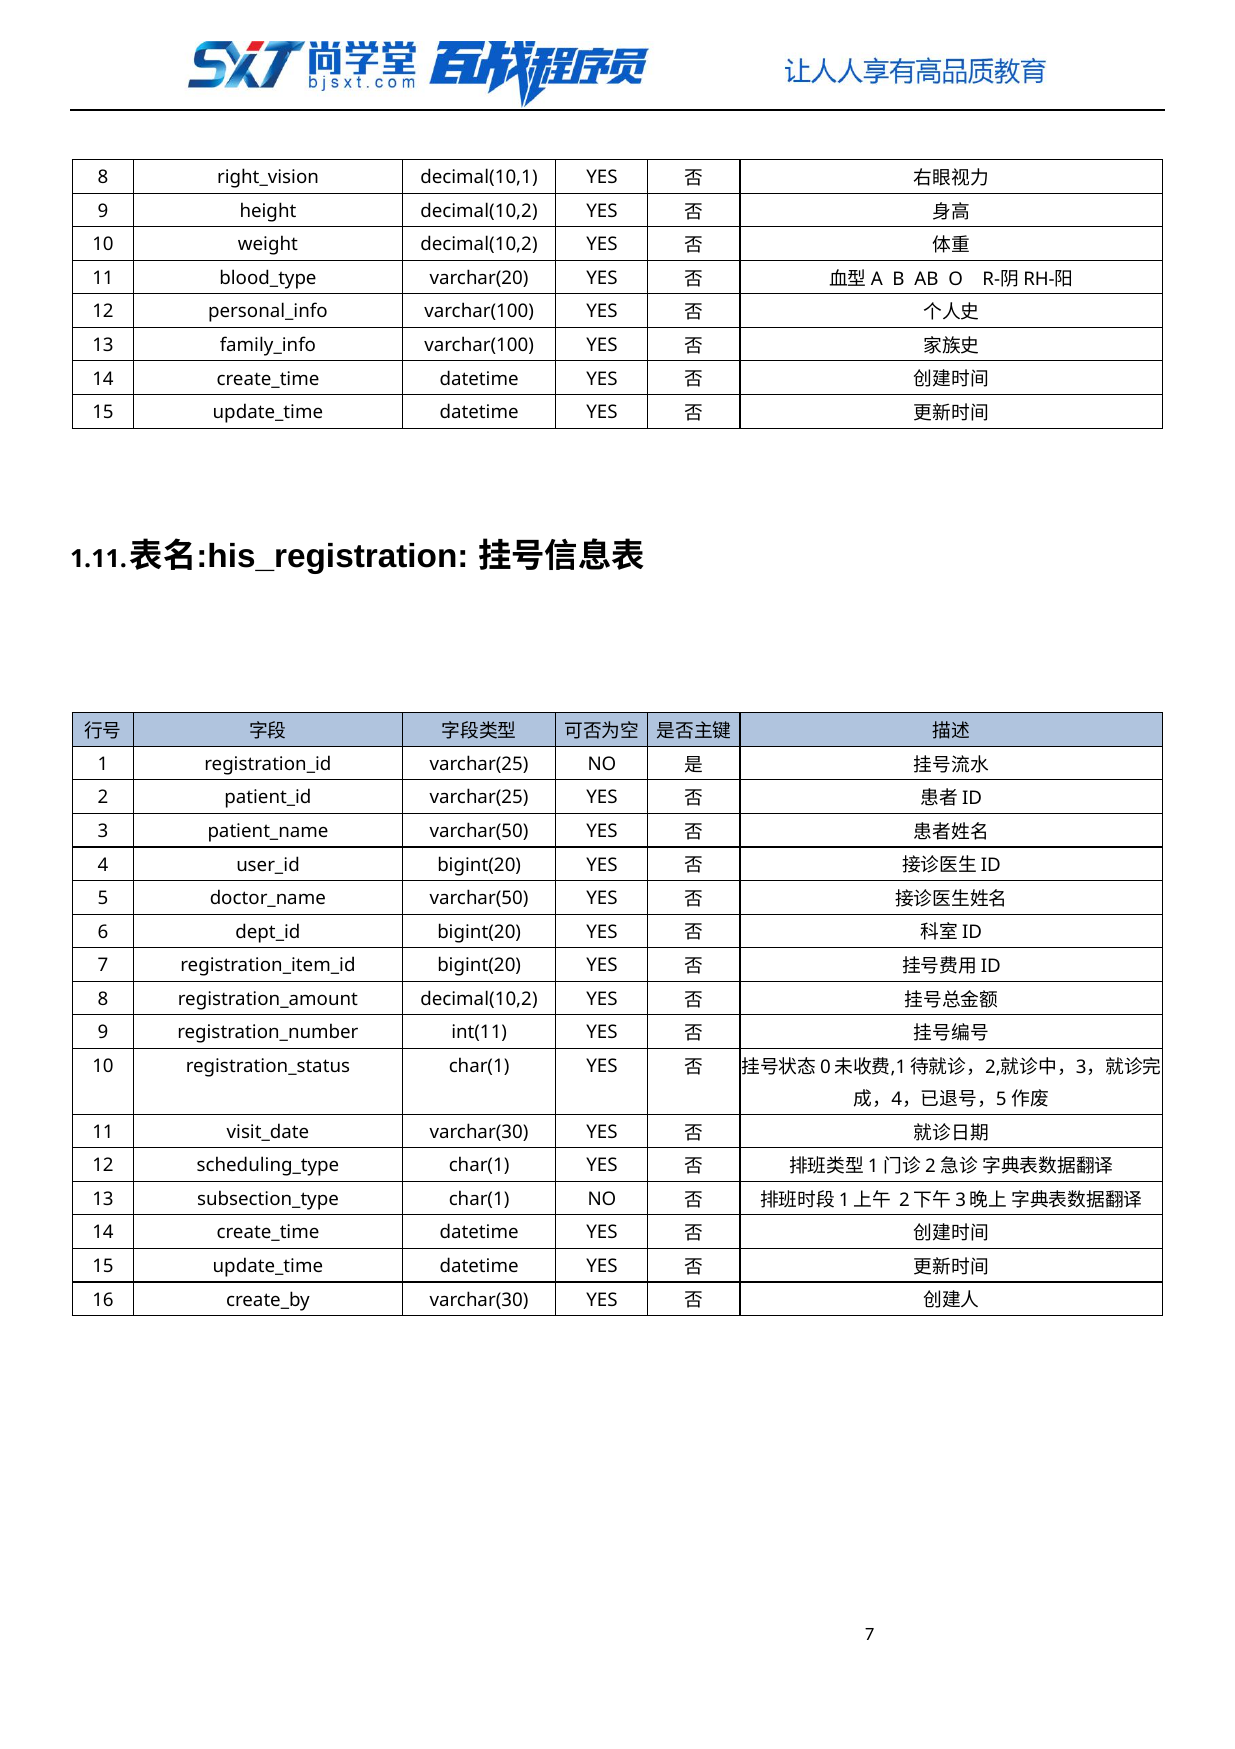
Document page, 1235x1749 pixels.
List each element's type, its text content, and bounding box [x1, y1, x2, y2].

table_cell 12 [73, 1148, 133, 1181]
table_cell 否 [648, 780, 739, 813]
table_cell char(1) [403, 1049, 555, 1114]
table_cell scheduling_type [134, 1148, 402, 1181]
table_cell 挂号流水 [741, 747, 1162, 779]
table_cell 创建人 [741, 1283, 1162, 1315]
table_cell YES [556, 881, 647, 913]
table_cell varchar(20) [403, 261, 555, 293]
table_cell YES [556, 1148, 647, 1181]
table_cell varchar(50) [403, 881, 555, 913]
table_cell 10 [73, 1049, 133, 1114]
table_cell char(1) [403, 1182, 555, 1214]
table_cell update_time [134, 1249, 402, 1281]
table_cell 否 [648, 1249, 739, 1281]
table_cell NO [556, 747, 647, 779]
table_cell 否 [648, 1283, 739, 1315]
table_cell YES [556, 814, 647, 846]
table_cell varchar(25) [403, 747, 555, 779]
table_cell blood_type [134, 261, 402, 293]
table_cell YES [556, 948, 647, 981]
table_header 描述 [741, 713, 1162, 746]
table_cell 否 [648, 227, 739, 260]
table_header 字段类型 [403, 713, 555, 746]
table_header 字段 [134, 713, 402, 746]
table_cell 是 [648, 747, 739, 779]
table_cell YES [556, 1249, 647, 1281]
table_cell 9 [73, 1015, 133, 1048]
table_cell YES [556, 294, 647, 327]
table_cell YES [556, 361, 647, 394]
table_cell create_by [134, 1283, 402, 1315]
table_cell varchar(50) [403, 814, 555, 846]
table_cell 体重 [741, 227, 1162, 260]
table_cell 1 [73, 747, 133, 779]
table_cell 否 [648, 982, 739, 1014]
table_cell varchar(30) [403, 1115, 555, 1147]
table_cell 6 [73, 915, 133, 947]
table_cell create_time [134, 1215, 402, 1248]
table_cell 挂号费用ID [741, 948, 1162, 981]
table_cell patient_id [134, 780, 402, 813]
table_cell 患者姓名 [741, 814, 1162, 846]
table_cell bigint(20) [403, 948, 555, 981]
table_cell 否 [648, 1049, 739, 1114]
table_cell 更新时间 [741, 395, 1162, 427]
table_cell decimal(10,1) [403, 160, 555, 193]
table_cell bigint(20) [403, 848, 555, 880]
table_cell 挂号编号 [741, 1015, 1162, 1048]
table_cell YES [556, 1115, 647, 1147]
table_cell family_info [134, 328, 402, 360]
table_cell 排班类型1 门诊 2 急诊 字典表数据翻译 [741, 1148, 1162, 1181]
table_cell 10 [73, 227, 133, 260]
table_cell 右眼视力 [741, 160, 1162, 193]
table_cell 否 [648, 361, 739, 394]
table_cell datetime [403, 1215, 555, 1248]
table_cell 患者ID [741, 780, 1162, 813]
table_cell registration_number [134, 1015, 402, 1048]
table_cell personal_info [134, 294, 402, 327]
table_cell 否 [648, 294, 739, 327]
table_cell 5 [73, 881, 133, 913]
table_cell 否 [648, 1148, 739, 1181]
table_cell registration_id [134, 747, 402, 779]
table_cell int(11) [403, 1015, 555, 1048]
table_cell char(1) [403, 1148, 555, 1181]
table_cell 4 [73, 848, 133, 880]
table_cell weight [134, 227, 402, 260]
table_cell registration_amount [134, 982, 402, 1014]
table_cell 2 [73, 780, 133, 813]
table_cell 挂号状态0未收费,1待就诊，2,就诊中，3，就诊完成，4，已退号，5 作废 [741, 1049, 1162, 1114]
picture [184, 41, 1050, 108]
table_cell varchar(100) [403, 328, 555, 360]
table_header 行号 [73, 713, 133, 746]
table_cell YES [556, 194, 647, 226]
table_cell 否 [648, 814, 739, 846]
table_cell height [134, 194, 402, 226]
table_cell 否 [648, 261, 739, 293]
table_cell patient_name [134, 814, 402, 846]
table_cell 否 [648, 1115, 739, 1147]
table_cell YES [556, 1283, 647, 1315]
table_cell bigint(20) [403, 915, 555, 947]
table_cell update_time [134, 395, 402, 427]
table_cell 12 [73, 294, 133, 327]
table_cell YES [556, 160, 647, 193]
table_cell visit_date [134, 1115, 402, 1147]
table_cell 否 [648, 948, 739, 981]
table_cell varchar(30) [403, 1283, 555, 1315]
table_cell YES [556, 780, 647, 813]
subtitle 表名:his_registration: 挂号信息表 [70, 521, 1165, 586]
table_cell datetime [403, 395, 555, 427]
table_cell user_id [134, 848, 402, 880]
table_cell datetime [403, 1249, 555, 1281]
table_cell YES [556, 848, 647, 880]
table_cell 身高 [741, 194, 1162, 226]
table_cell 8 [73, 160, 133, 193]
table_cell 挂号总金额 [741, 982, 1162, 1014]
table_cell 否 [648, 848, 739, 880]
table_cell 更新时间 [741, 1249, 1162, 1281]
table_cell 创建时间 [741, 361, 1162, 394]
table_header 可否为空 [556, 713, 647, 746]
table_cell 科室ID [741, 915, 1162, 947]
table_cell 14 [73, 1215, 133, 1248]
table_cell 15 [73, 1249, 133, 1281]
table_cell 否 [648, 395, 739, 427]
table_cell 家族史 [741, 328, 1162, 360]
table_cell 16 [73, 1283, 133, 1315]
table_cell 8 [73, 982, 133, 1014]
table_cell 否 [648, 194, 739, 226]
table_header 是否主键 [648, 713, 739, 746]
table_cell 14 [73, 361, 133, 394]
table_cell YES [556, 982, 647, 1014]
table_cell 3 [73, 814, 133, 846]
table_cell 就诊日期 [741, 1115, 1162, 1147]
table_cell 创建时间 [741, 1215, 1162, 1248]
table_cell 否 [648, 328, 739, 360]
table_cell subsection_type [134, 1182, 402, 1214]
table_cell varchar(100) [403, 294, 555, 327]
table_cell 接诊医生姓名 [741, 881, 1162, 913]
table_cell datetime [403, 361, 555, 394]
table_cell YES [556, 1215, 647, 1248]
table_cell 7 [73, 948, 133, 981]
table_cell YES [556, 227, 647, 260]
table_cell YES [556, 328, 647, 360]
table_cell YES [556, 1015, 647, 1048]
table_cell 接诊医生ID [741, 848, 1162, 880]
table_cell YES [556, 261, 647, 293]
table_cell NO [556, 1182, 647, 1214]
table_cell registration_status [134, 1049, 402, 1114]
table_cell 13 [73, 1182, 133, 1214]
table_cell 11 [73, 261, 133, 293]
table_cell 11 [73, 1115, 133, 1147]
table_cell doctor_name [134, 881, 402, 913]
table_cell 9 [73, 194, 133, 226]
table_cell 血型 A B AB O R-阴 RH-阳 [741, 261, 1162, 293]
table_cell decimal(10,2) [403, 982, 555, 1014]
table_cell 13 [73, 328, 133, 360]
table_cell dept_id [134, 915, 402, 947]
table_cell 否 [648, 1182, 739, 1214]
table_cell 否 [648, 160, 739, 193]
table_cell 15 [73, 395, 133, 427]
table_cell YES [556, 1049, 647, 1114]
table_cell 个人史 [741, 294, 1162, 327]
table_cell varchar(25) [403, 780, 555, 813]
table_cell 排班时段1上午 2下午 3晚上 字典表数据翻译 [741, 1182, 1162, 1214]
table_cell YES [556, 395, 647, 427]
table_cell 否 [648, 915, 739, 947]
table_cell 否 [648, 1015, 739, 1048]
table_cell 否 [648, 1215, 739, 1248]
table_cell 否 [648, 881, 739, 913]
table_cell registration_item_id [134, 948, 402, 981]
table_cell decimal(10,2) [403, 227, 555, 260]
table_cell create_time [134, 361, 402, 394]
table_cell YES [556, 915, 647, 947]
table_cell decimal(10,2) [403, 194, 555, 226]
table_cell right_vision [134, 160, 402, 193]
